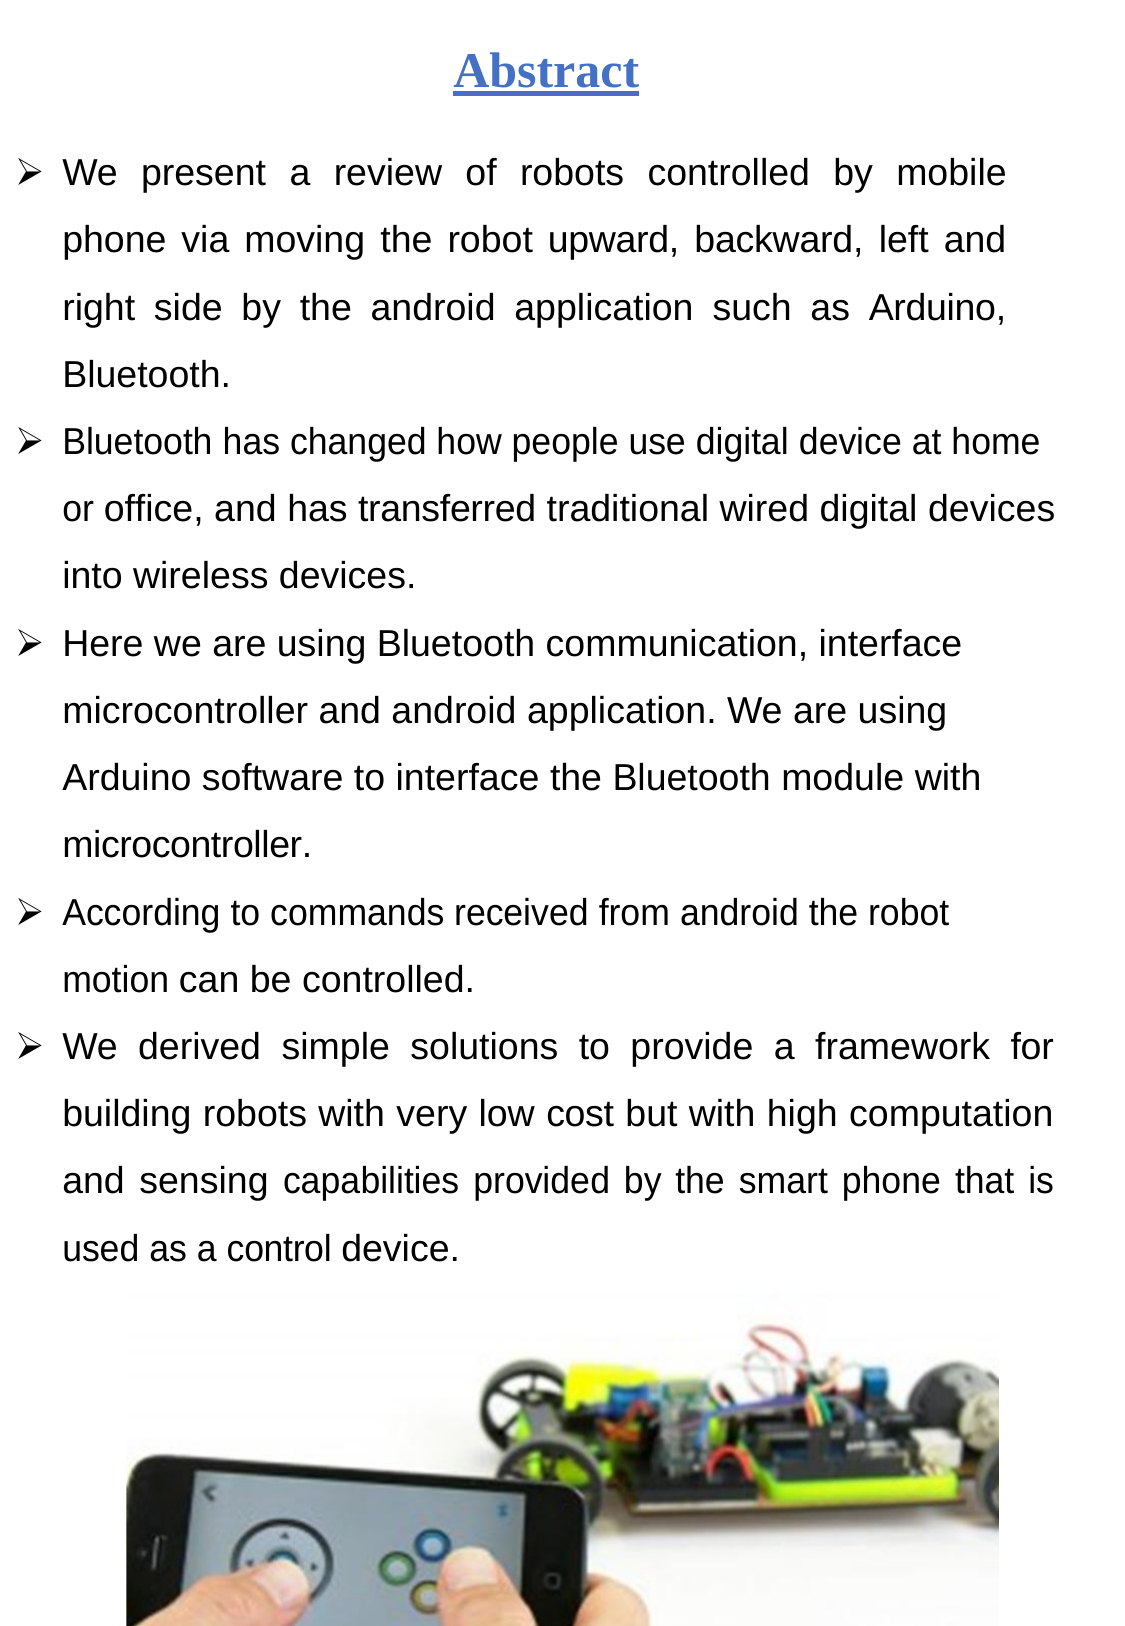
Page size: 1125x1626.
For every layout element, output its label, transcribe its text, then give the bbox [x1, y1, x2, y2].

picture [126, 1293, 999, 1626]
list According to commands received from android the robot motion can be controlled. [15, 890, 1056, 1000]
list We derived simple solutions to provide a framework for building robots with very low cost but with high computation and sensing capabilities provided by the smart phone that is used as a control device. [15, 1024, 1054, 1269]
list Here we are using Bluetooth communication, interface microcontroller and android application. We are using Arduino software to interface the Bluetooth module with microcontroller. [15, 621, 1050, 866]
subtitle Abstract [383, 41, 709, 99]
list We present a review of robots controlled by mobile phone via moving the robot upward, backward, left and right side by the android application such as Arduino, Bluetooth. [15, 150, 1007, 395]
list Bluetooth has changed how people use digital device at home or office, and has transferred traditional wired digital devices into wireless devices. [15, 419, 1057, 597]
